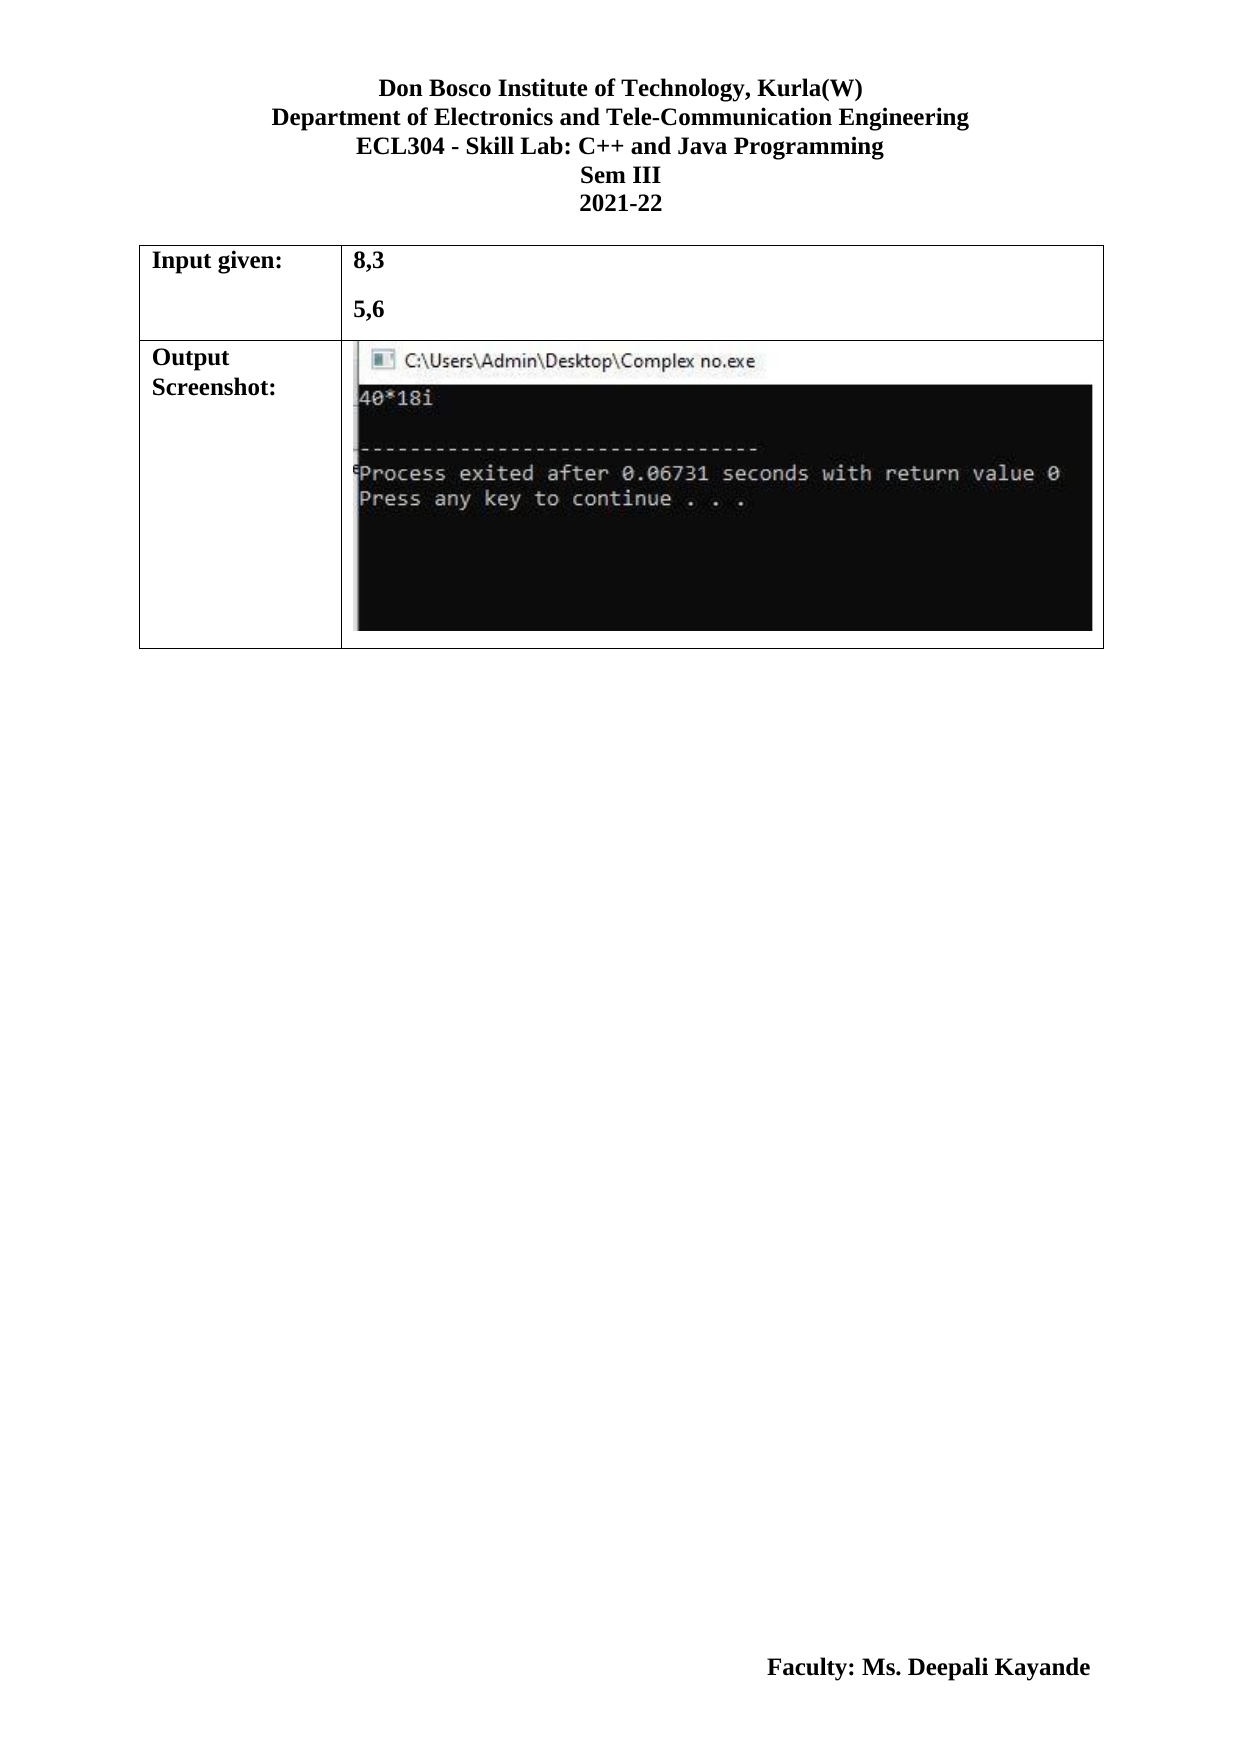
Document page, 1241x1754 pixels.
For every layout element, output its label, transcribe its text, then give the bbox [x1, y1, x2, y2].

table_header 8,3 5,6 [342, 246, 1103, 340]
table_header Input given: [140, 246, 341, 340]
table_cell [342, 341, 1103, 648]
picture [353, 341, 1093, 631]
table_cell Output Screenshot: [140, 341, 341, 648]
